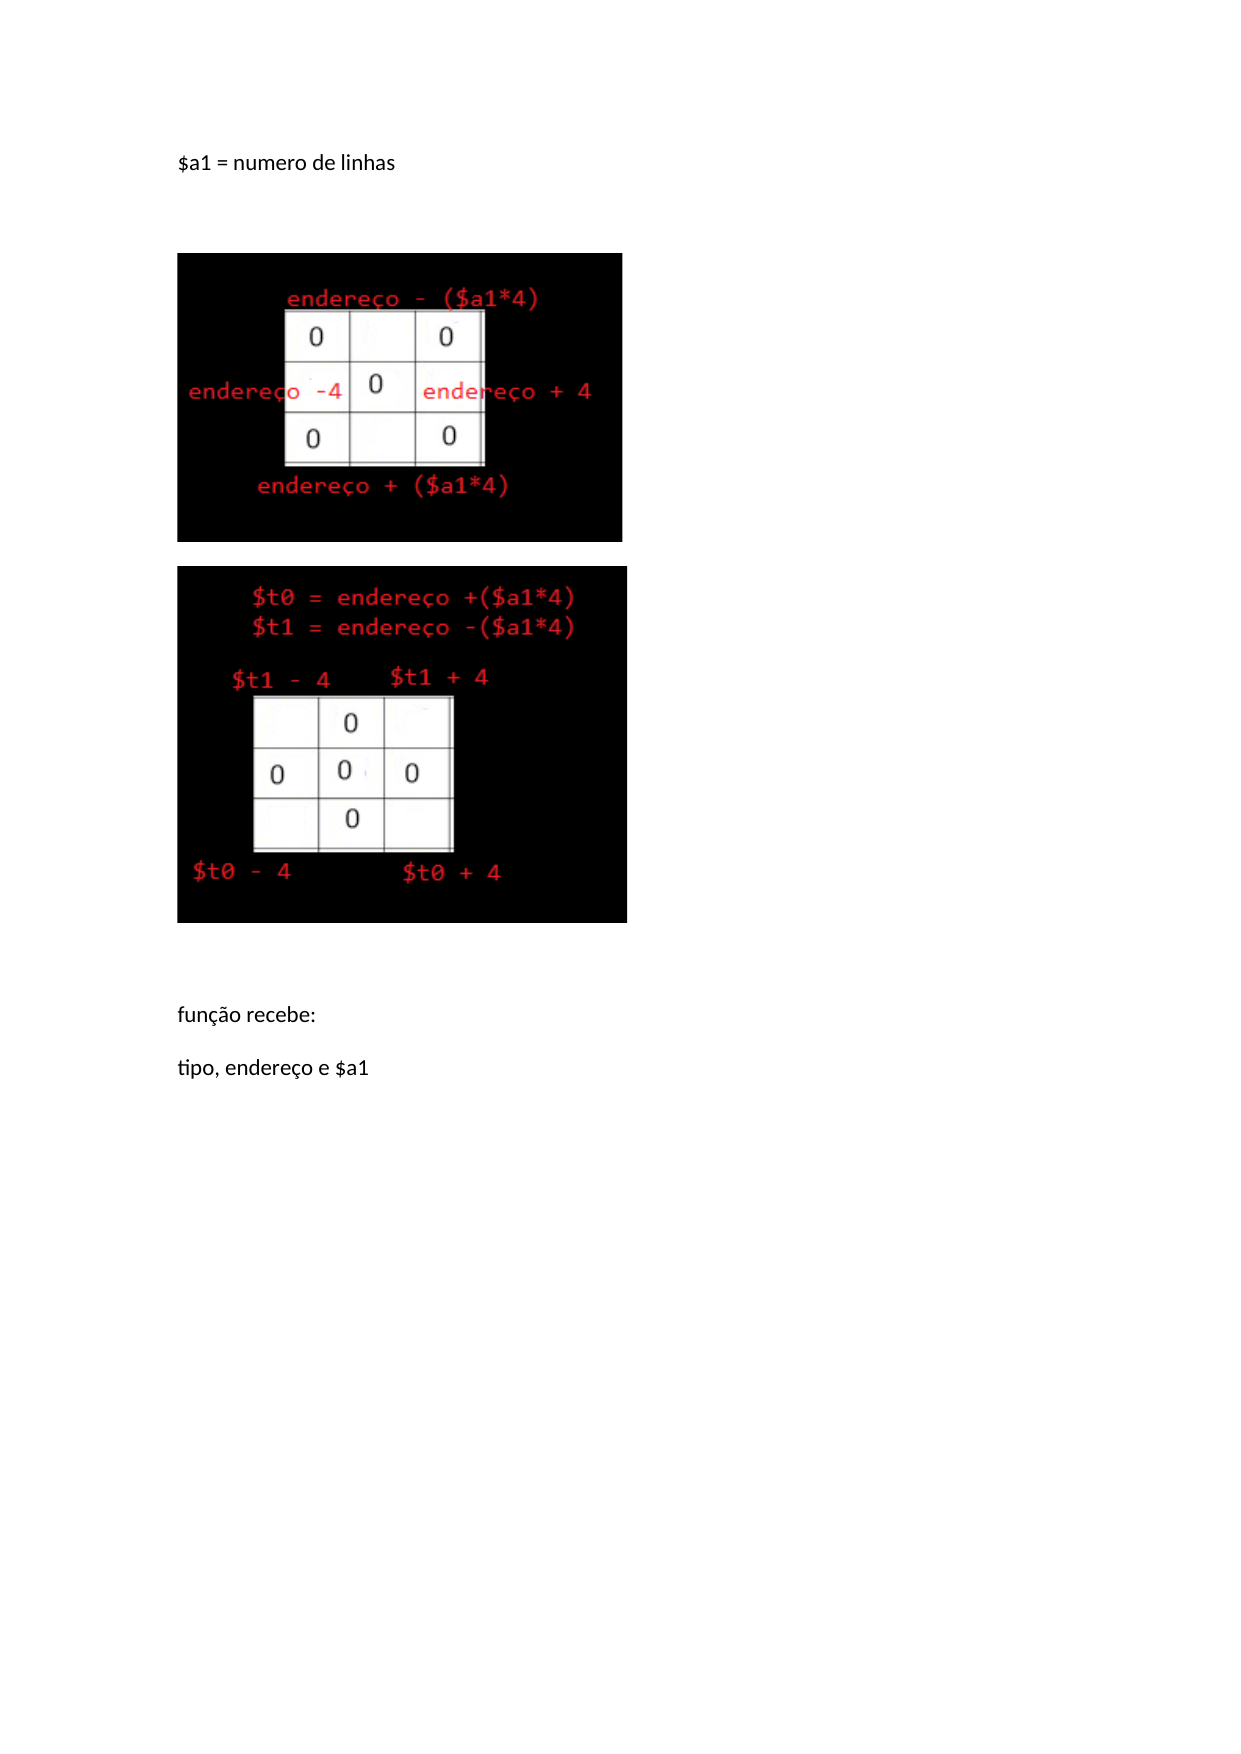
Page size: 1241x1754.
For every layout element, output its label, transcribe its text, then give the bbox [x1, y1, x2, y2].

picture [177, 566, 628, 923]
text função recebe: [177, 1000, 1063, 1028]
text tipo, endereço e $a1 [177, 1053, 1063, 1081]
text $a1 = numero de linhas [177, 148, 1063, 176]
picture [177, 253, 623, 542]
